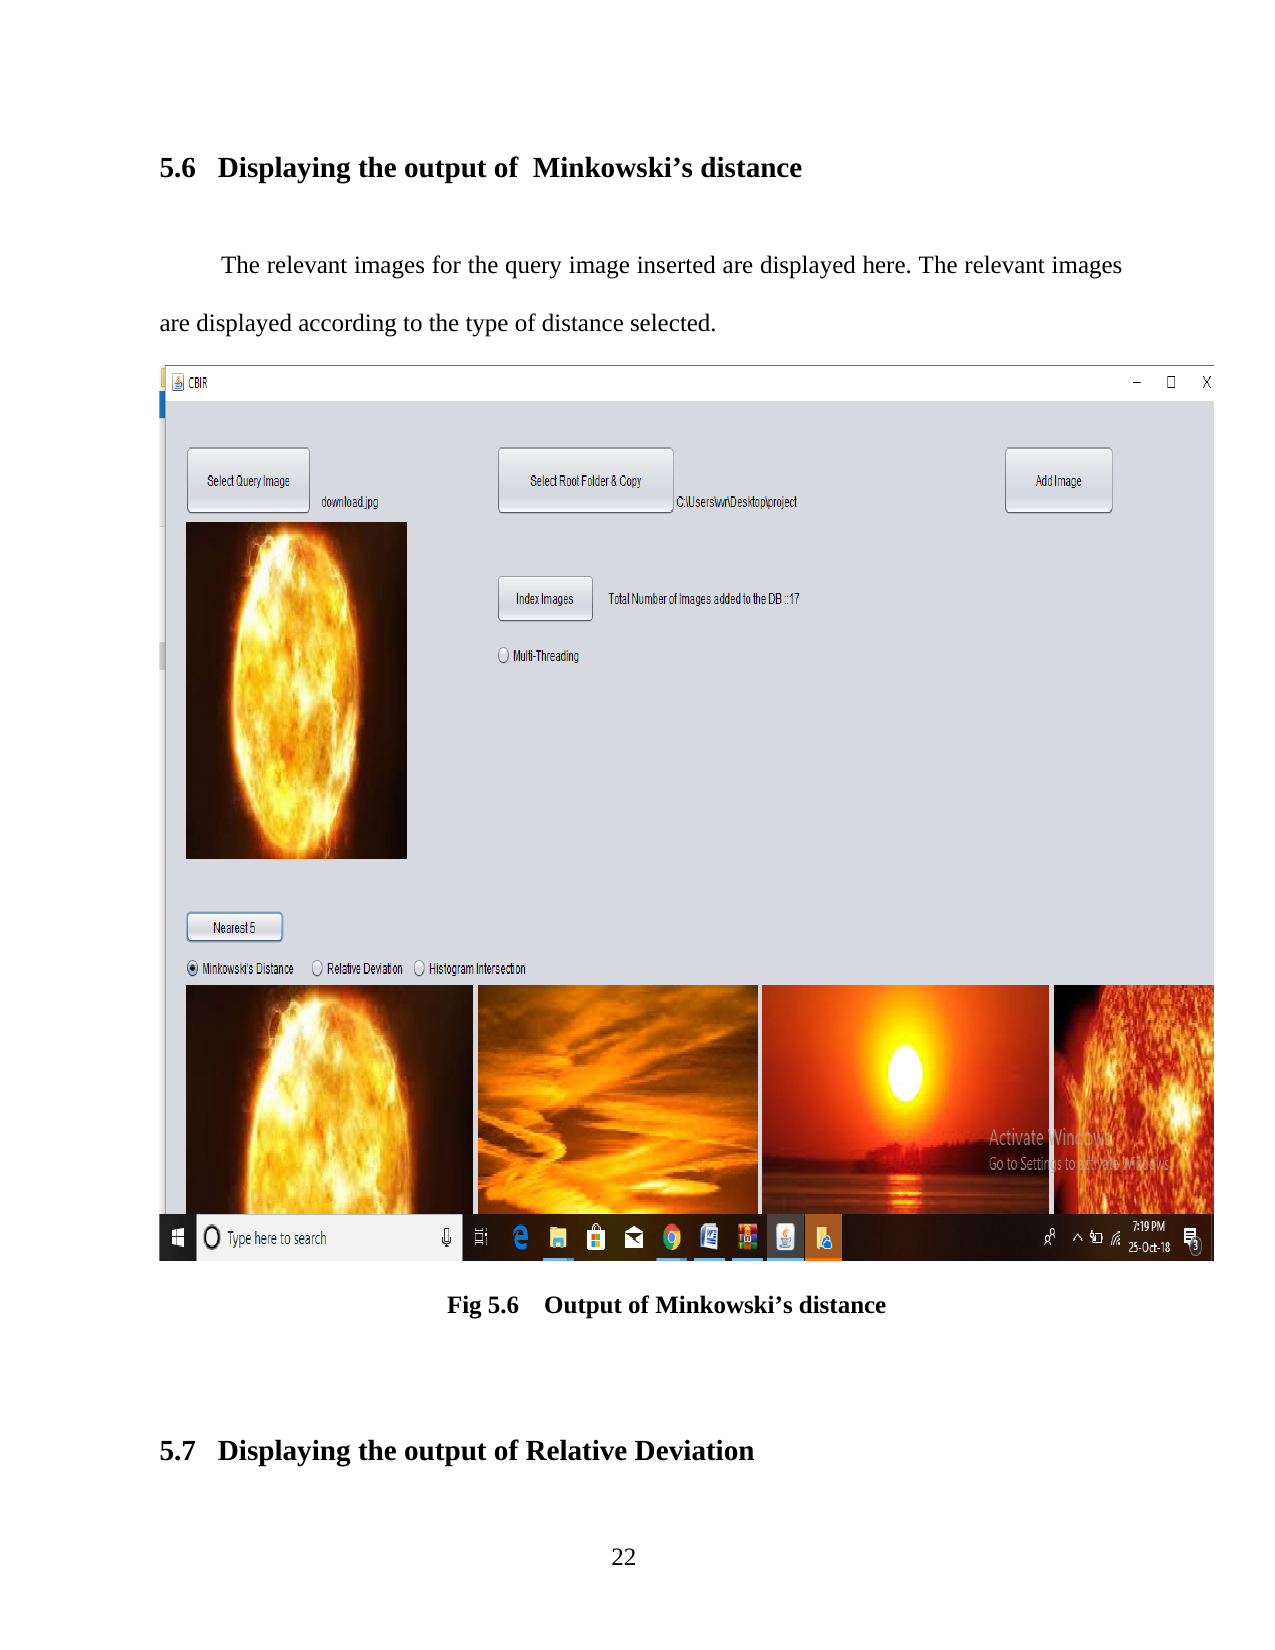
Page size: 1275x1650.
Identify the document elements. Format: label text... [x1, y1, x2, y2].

picture [159, 365, 1214, 1261]
text The relevant images for the query image inserted are displayed here. The relevant images are displayed according to the type of distance selected. [159, 251, 1125, 337]
text Fig 5.6 Output of Minkowski’s distance [159, 1290, 1125, 1318]
text 5.6 Displaying the output of Minkowski’s distance [159, 150, 1125, 183]
text 5.7 Displaying the output of Relative Deviation [159, 1433, 1125, 1467]
